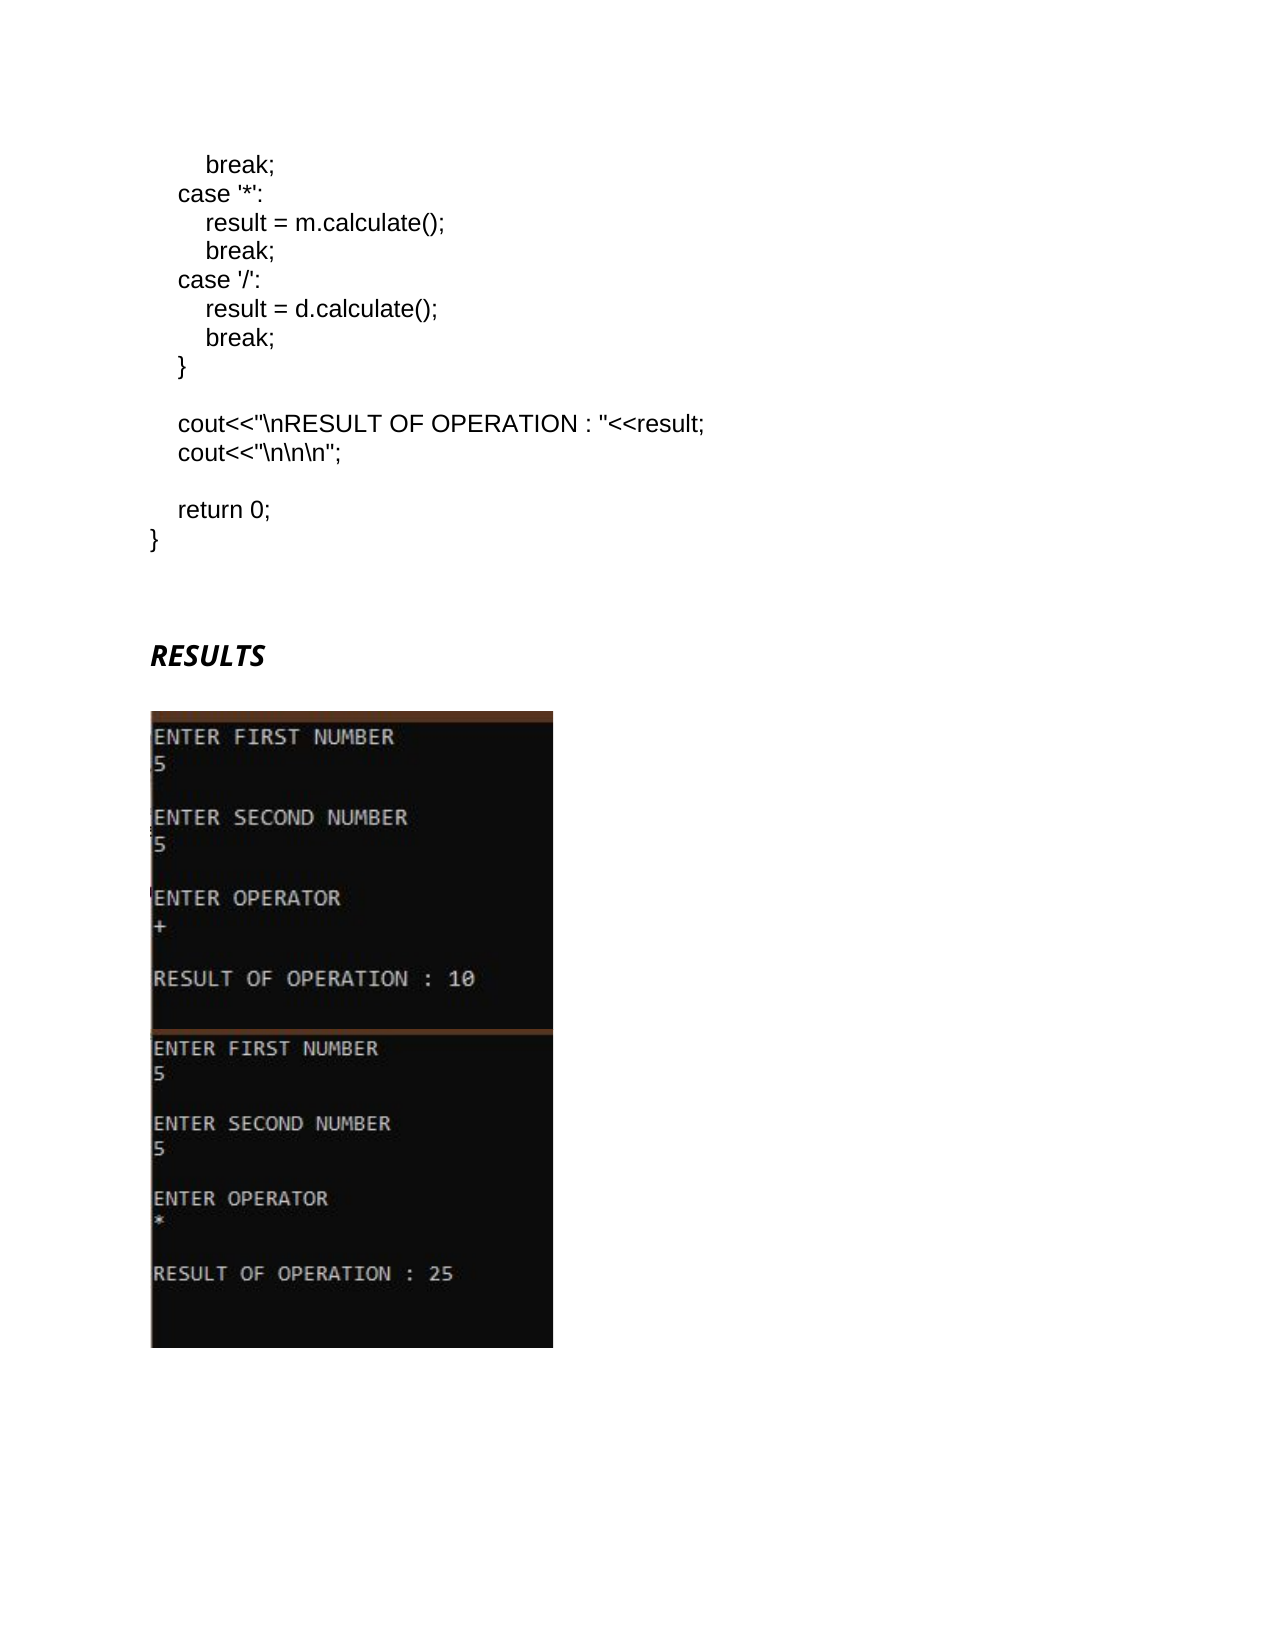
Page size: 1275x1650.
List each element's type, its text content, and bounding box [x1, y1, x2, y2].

text break; [150, 322, 1125, 351]
text break; [150, 150, 1125, 179]
text } [150, 524, 1125, 552]
text return 0; [150, 495, 1125, 524]
text cout<<"\n\n\n"; [150, 437, 1125, 466]
text break; [150, 236, 1125, 265]
text result = m.calculate(); [150, 207, 1125, 236]
text case '*': [150, 179, 1125, 207]
text cout<<"\nRESULT OF OPERATION : "<<result; [150, 409, 1125, 437]
picture [150, 711, 554, 1348]
text case '/': [150, 265, 1125, 294]
text result = d.calculate(); [150, 294, 1125, 322]
subtitle RESULTS [150, 635, 1125, 675]
text } [150, 351, 1125, 380]
